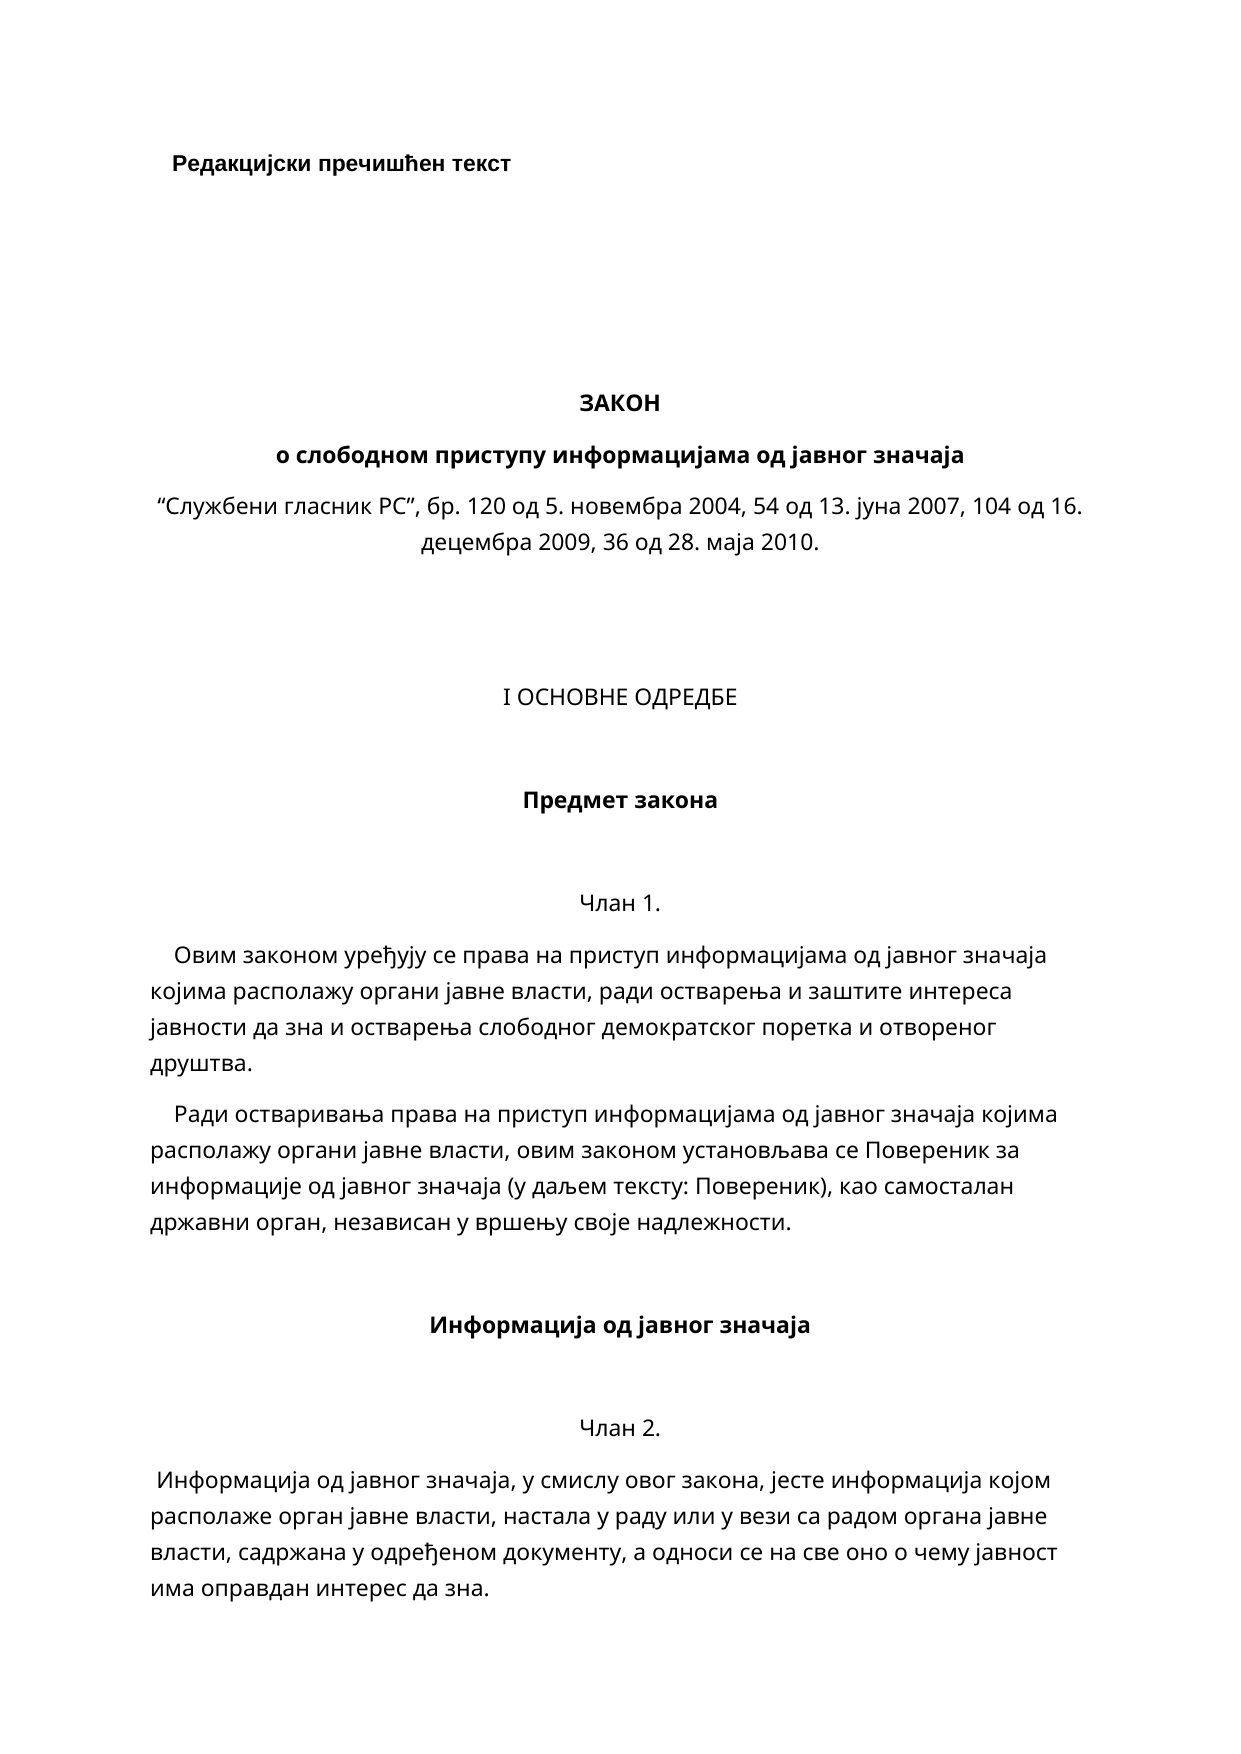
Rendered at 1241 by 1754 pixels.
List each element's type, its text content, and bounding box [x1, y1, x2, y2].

text ﻿ Редакцијски пречишћен текст [150, 150, 1090, 177]
text о слободном приступу информацијама од јавног значаја [150, 439, 1090, 470]
text Ради остваривања права на приступ информацијама од јавног значаја којима располажу органи јавне власти, овим законом установљава се Повереник за информације од јавног значаја (у даљем тексту: Повереник), као самосталан државни орган, независан у вршењу своје надлежности. [150, 1098, 1090, 1237]
text Информација од јавног значаја [150, 1309, 1090, 1340]
text ЗАКОН [150, 387, 1090, 418]
text Овим законом уређују се права на приступ информацијама од јавног значаја којима располажу органи јавне власти, ради остварења и заштите интереса јавности да зна и остварења слободног демократског поретка и отвореног друштва. [150, 939, 1090, 1078]
text Предмет закона [150, 784, 1090, 815]
text “Службени гласник РС”, бр. 120 од 5. новембра 2004, 54 од 13. јуна 2007, 104 од 16. децембра 2009, 36 од 28. маја 2010. [150, 490, 1090, 557]
text I ОСНОВНЕ ОДРЕДБЕ [150, 681, 1090, 712]
text Информација од јавног значаја, у смислу овог закона, јесте информација којом располаже орган јавне власти, настала у раду или у вези са радом органа јавне власти, садржана у одређеном документу, а односи се на све оно о чему јавност има оправдан интерес да зна. [150, 1464, 1090, 1603]
text Члан 2. [150, 1412, 1090, 1443]
text Члан 1. [150, 887, 1090, 918]
